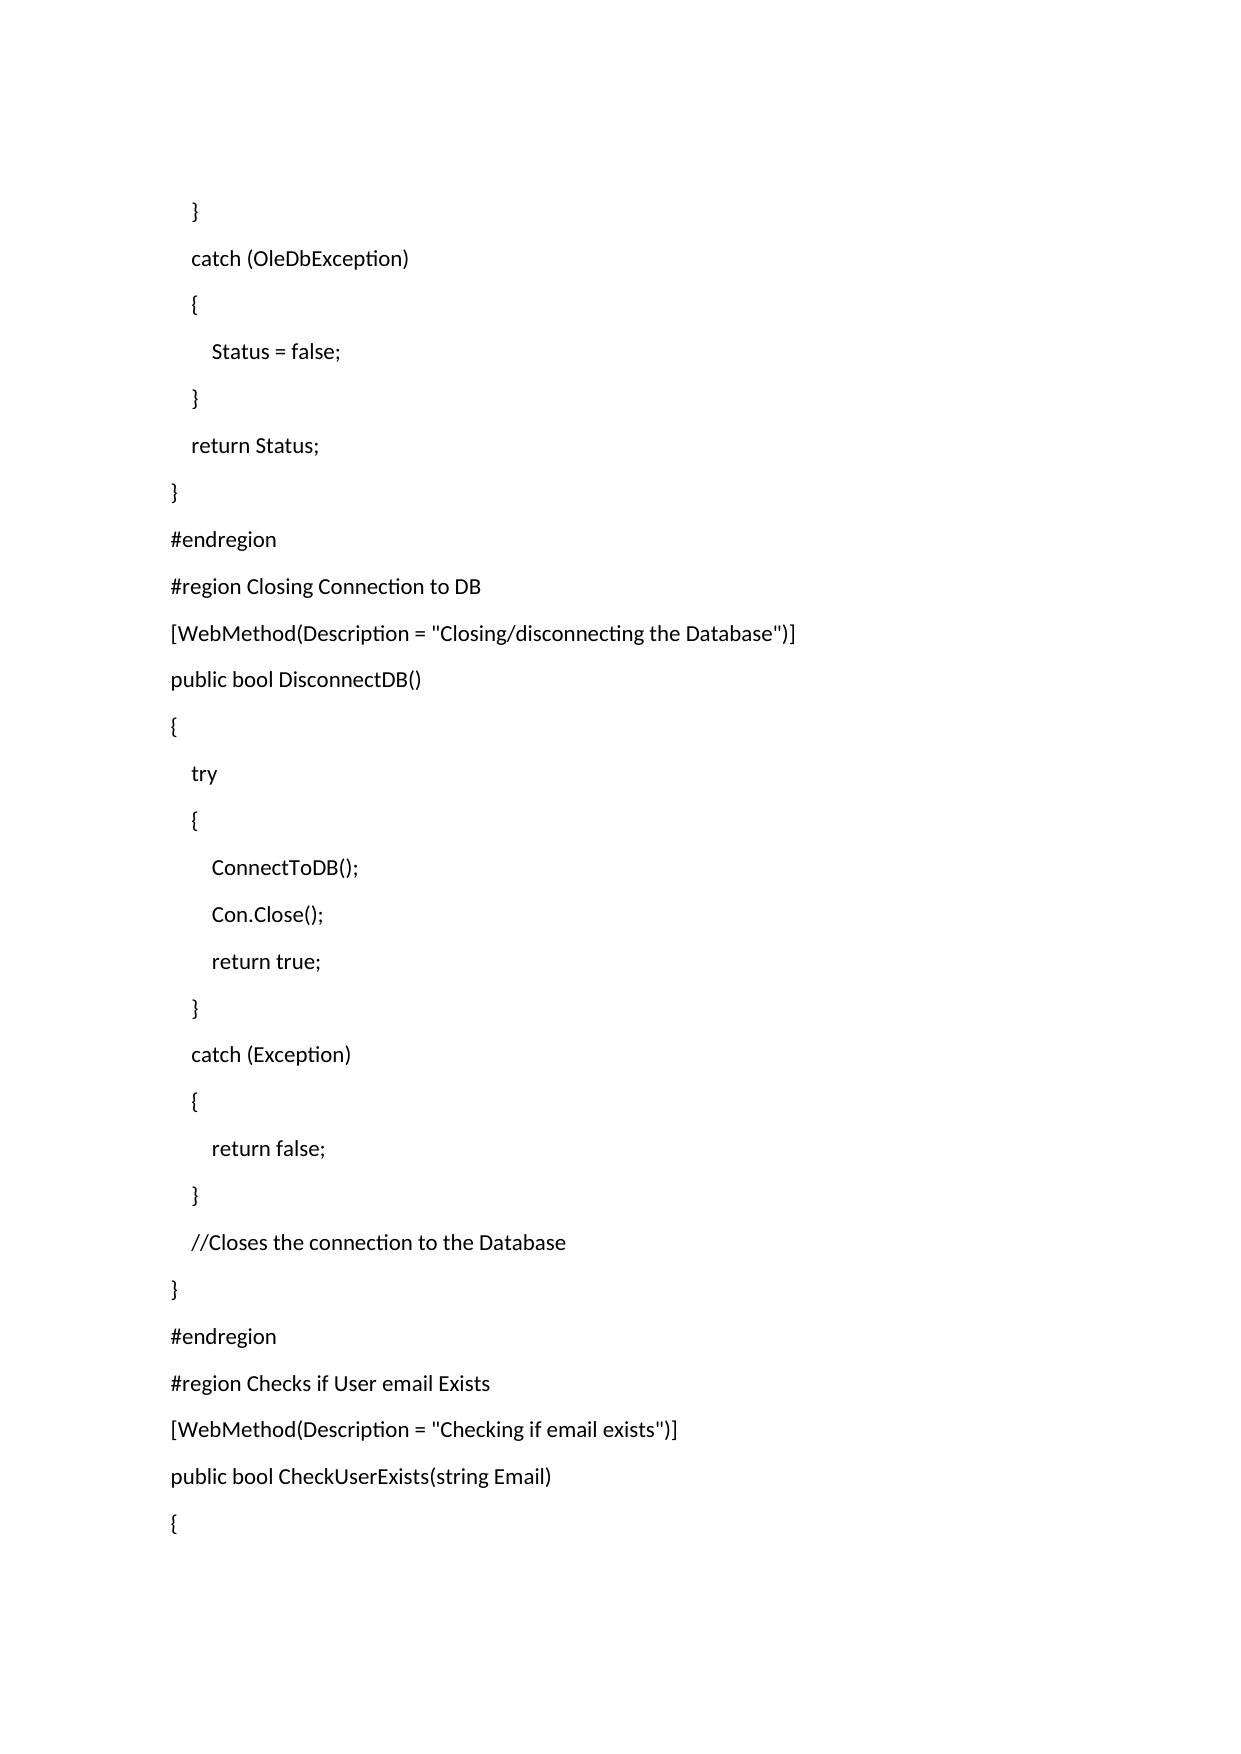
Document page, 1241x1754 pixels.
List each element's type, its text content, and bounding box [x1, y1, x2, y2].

text return Status; [150, 431, 1090, 459]
text } [150, 384, 1090, 412]
text try [150, 759, 1090, 787]
text } [150, 478, 1090, 506]
text { [150, 1509, 1090, 1537]
text #region Checks if User email Exists [150, 1369, 1090, 1397]
text { [150, 291, 1090, 319]
text [WebMethod(Description = "Closing/disconnecting the Database")] [150, 619, 1090, 647]
text } [150, 1275, 1090, 1303]
text #endregion [150, 525, 1090, 553]
text return true; [150, 947, 1090, 975]
text catch (OleDbException) [150, 244, 1090, 272]
text Con.Close(); [150, 900, 1090, 928]
text public bool DisconnectDB() [150, 666, 1090, 694]
text ConnectToDB(); [150, 853, 1090, 881]
text } [150, 994, 1090, 1022]
text } [150, 1181, 1090, 1209]
text { [150, 1087, 1090, 1116]
text public bool CheckUserExists(string Email) [150, 1462, 1090, 1491]
text { [150, 806, 1090, 834]
text { [150, 712, 1090, 741]
text #region Closing Connection to DB [150, 572, 1090, 600]
text #endregion [150, 1322, 1090, 1350]
text catch (Exception) [150, 1041, 1090, 1069]
text Status = false; [150, 337, 1090, 366]
text return false; [150, 1134, 1090, 1162]
text } [150, 197, 1090, 225]
text //Closes the connection to the Database [150, 1228, 1090, 1256]
text [WebMethod(Description = "Checking if email exists")] [150, 1416, 1090, 1444]
